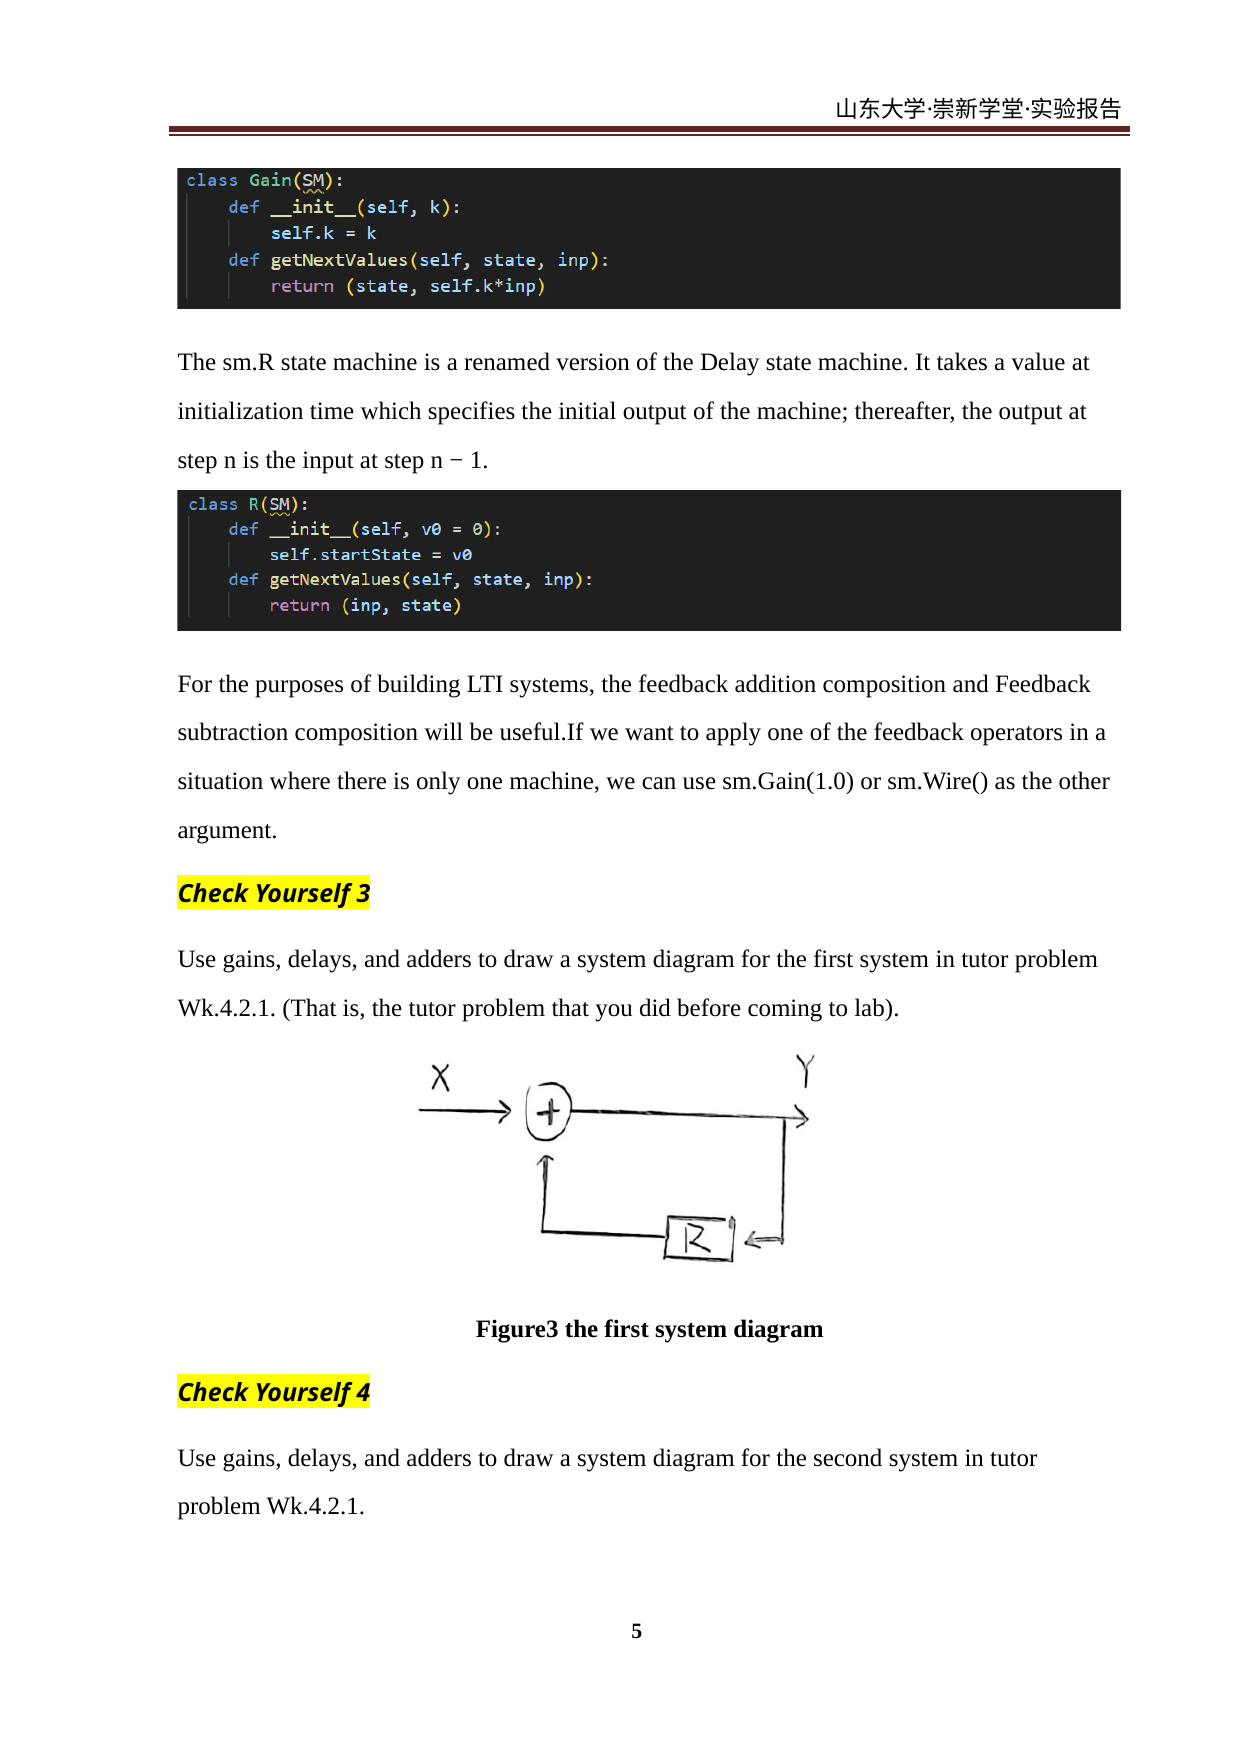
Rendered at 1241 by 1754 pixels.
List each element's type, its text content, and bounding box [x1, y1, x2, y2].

list The sm.R state machine is a renamed version of the Delay state machine. It takes a value at initialization time which specifies the initial output of the machine; thereafter, the output at step n is the input at step n − 1. [177, 346, 1122, 476]
list Use gains, delays, and adders to draw a system diagram for the second system in tutor problem Wk.4.2.1. [177, 1441, 1122, 1522]
list For the purposes of building LTI systems, the feedback addition composition and Feedback subtraction composition will be useful.If we want to apply one of the feedback operators in a situation where there is only one machine, we can use sm.Gain(1.0) or sm.Wire() as the other argument. [177, 667, 1122, 846]
list Check Yourself 4 [177, 1359, 1122, 1424]
picture [177, 490, 1122, 631]
list Check Yourself 3 [177, 860, 1122, 925]
picture [352, 1037, 948, 1295]
text Figure3 the first system diagram [177, 1312, 1122, 1344]
list Use gains, delays, and adders to draw a system diagram for the first system in tutor problem Wk.4.2.1. (That is, the tutor problem that you did before coming to lab). [177, 942, 1122, 1023]
picture [177, 168, 1121, 309]
